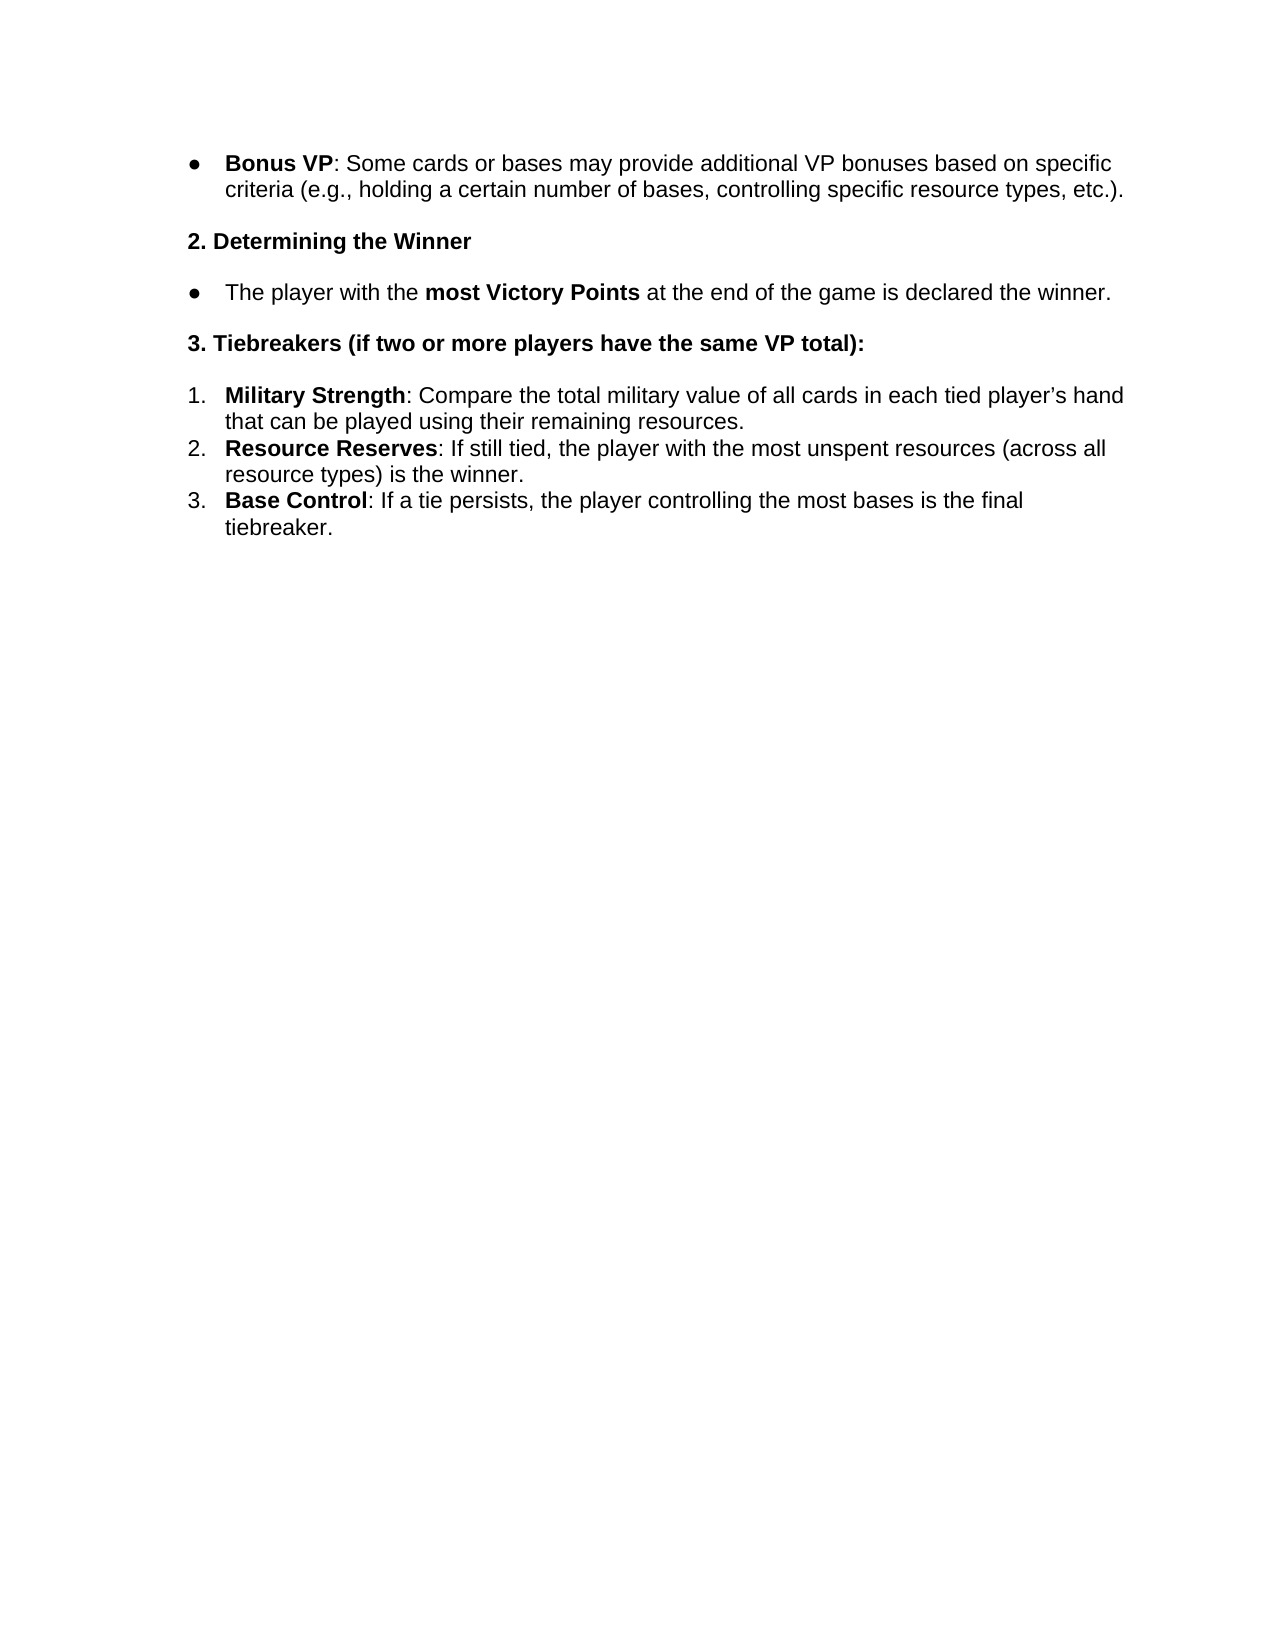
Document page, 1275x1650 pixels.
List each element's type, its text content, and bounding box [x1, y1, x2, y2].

subtitle 2. Determining the Winner [187, 228, 1125, 254]
list Bonus VP: Some cards or bases may provide additional VP bonuses based on specific criteria (e.g., holding a certain number of bases, controlling specific resource types, etc.). [187, 150, 1125, 203]
list The player with the most Victory Points at the end of the game is declared the winner. [187, 279, 1125, 305]
list Military Strength: Compare the total military value of all cards in each tied player’s hand that can be played using their remaining resources. [187, 382, 1125, 434]
list Resource Reserves: If still tied, the player with the most unspent resources (across all resource types) is the winner. [187, 434, 1125, 487]
list Base Control: If a tie persists, the player controlling the most bases is the final tiebreaker. [187, 487, 1125, 540]
subtitle 3. Tiebreakers (if two or more players have the same VP total): [187, 330, 1125, 357]
